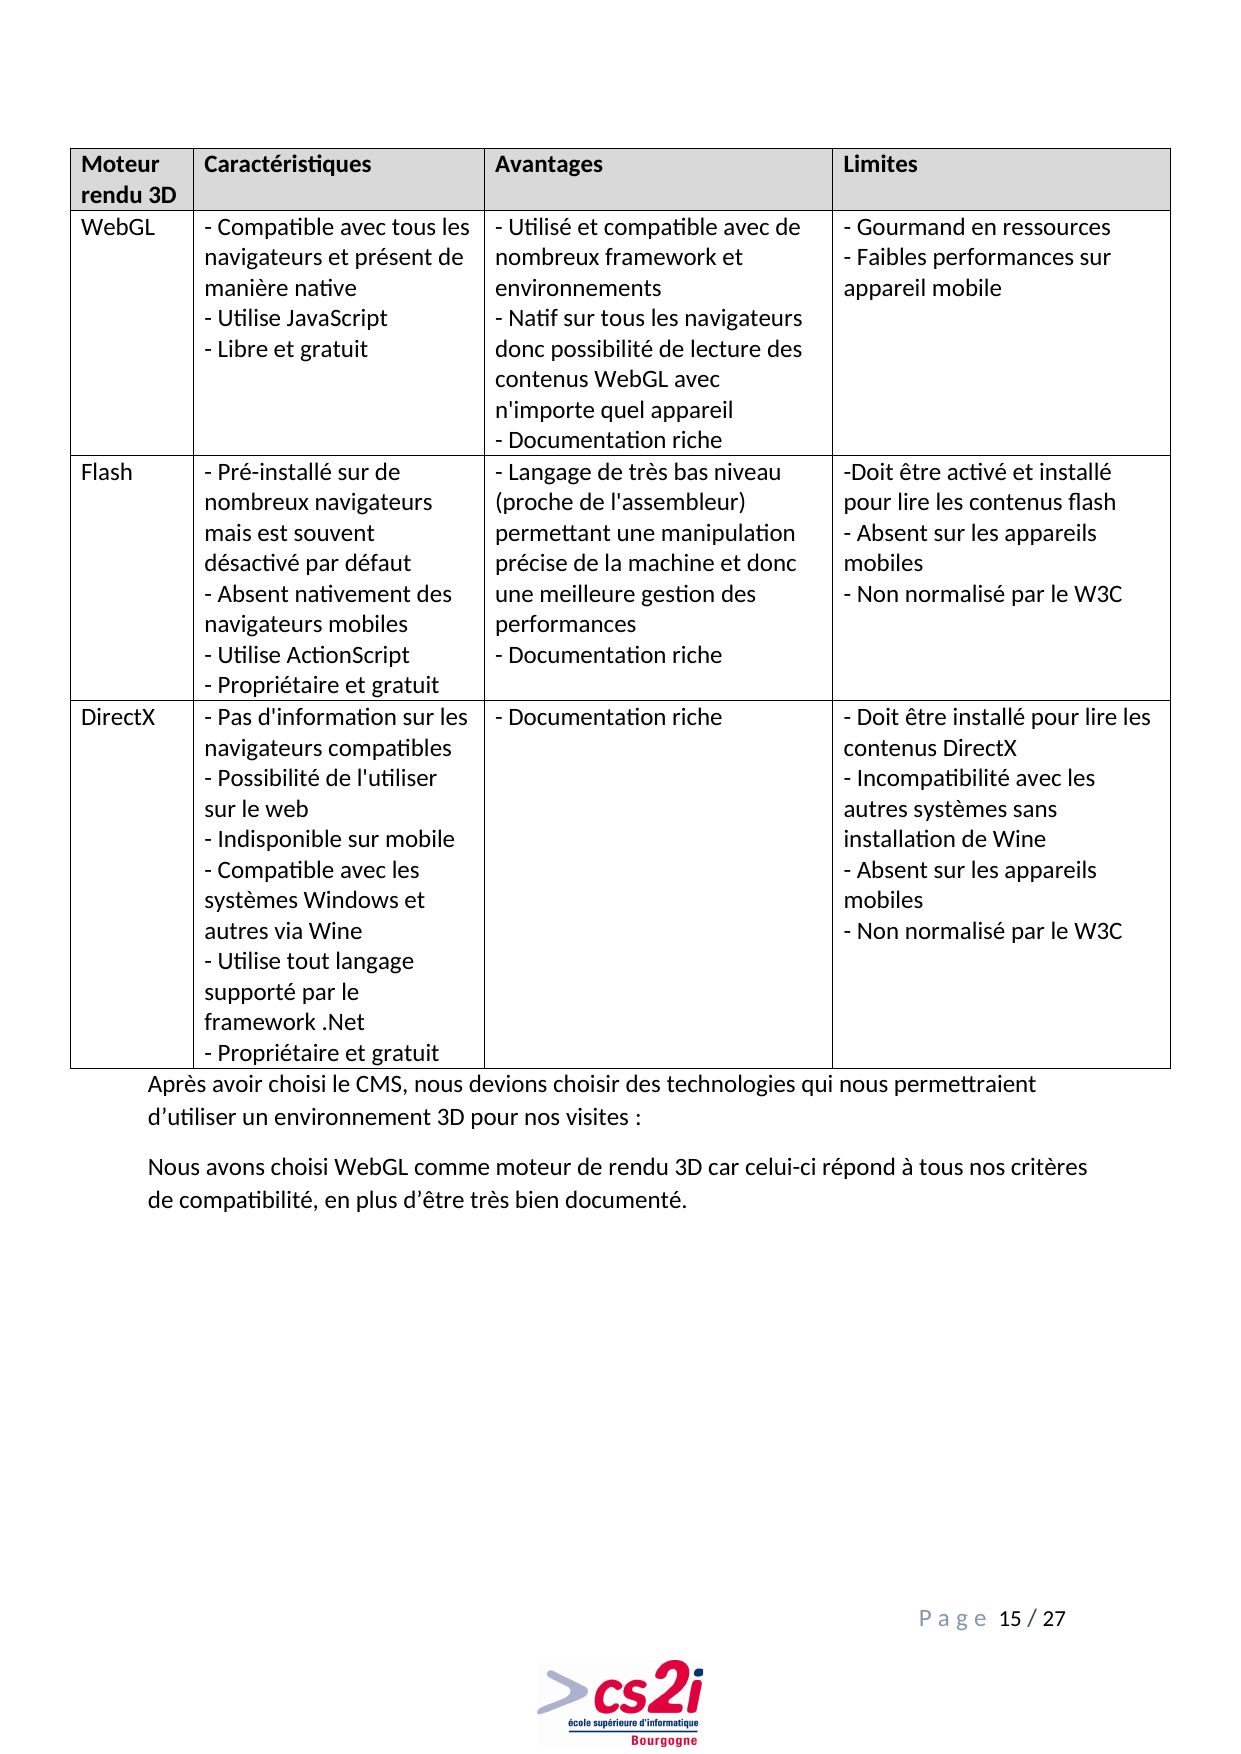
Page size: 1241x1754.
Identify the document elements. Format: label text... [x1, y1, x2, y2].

table_cell - Documentation riche [485, 701, 832, 1067]
table_cell DirectX [71, 701, 193, 1067]
table_cell -Doit être activé et installé pour lire les contenus flash - Absent sur les appareils mobiles - Non normalisé par le W3C [833, 456, 1170, 700]
table_cell - Doit être installé pour lire les contenus DirectX - Incompatibilité avec les autres systèmes sans installation de Wine - Absent sur les appareils mobiles - Non normalisé par le W3C [833, 701, 1170, 1067]
text Nous avons choisi WebGL comme moteur de rendu 3D car celui-ci répond à tous nos critères de compatibilité, en plus d’être très bien documenté. [148, 1151, 1093, 1214]
table_cell WebGL [71, 211, 193, 455]
table_cell Flash [71, 456, 193, 700]
table_header Caractéristiques [194, 149, 484, 210]
table_header Moteur rendu 3D [71, 149, 193, 210]
table_cell - Pré-installé sur de nombreux navigateurs mais est souvent désactivé par défaut - Absent nativement des navigateurs mobiles - Utilise ActionScript - Propriétaire et gratuit [194, 456, 484, 700]
table_cell - Compatible avec tous les navigateurs et présent de manière native - Utilise JavaScript - Libre et gratuit [194, 211, 484, 455]
table_header Limites [833, 149, 1170, 210]
table_header Avantages [485, 149, 832, 210]
picture [537, 1660, 704, 1747]
table_cell - Langage de très bas niveau (proche de l'assembleur) permettant une manipulation précise de la machine et donc une meilleure gestion des performances - Documentation riche [485, 456, 832, 700]
table_cell - Utilisé et compatible avec de nombreux framework et environnements - Natif sur tous les navigateurs donc possibilité de lecture des contenus WebGL avec n'importe quel appareil - Documentation riche [485, 211, 832, 455]
table_cell - Gourmand en ressources - Faibles performances sur appareil mobile [833, 211, 1170, 455]
table_cell - Pas d'information sur les navigateurs compatibles - Possibilité de l'utiliser sur le web - Indisponible sur mobile - Compatible avec les systèmes Windows et autres via Wine - Utilise tout langage supporté par le framework .Net - Propriétaire et gratuit [194, 701, 484, 1067]
text Après avoir choisi le CMS, nous devions choisir des technologies qui nous permettraient d’utiliser un environnement 3D pour nos visites : [148, 1069, 1093, 1132]
